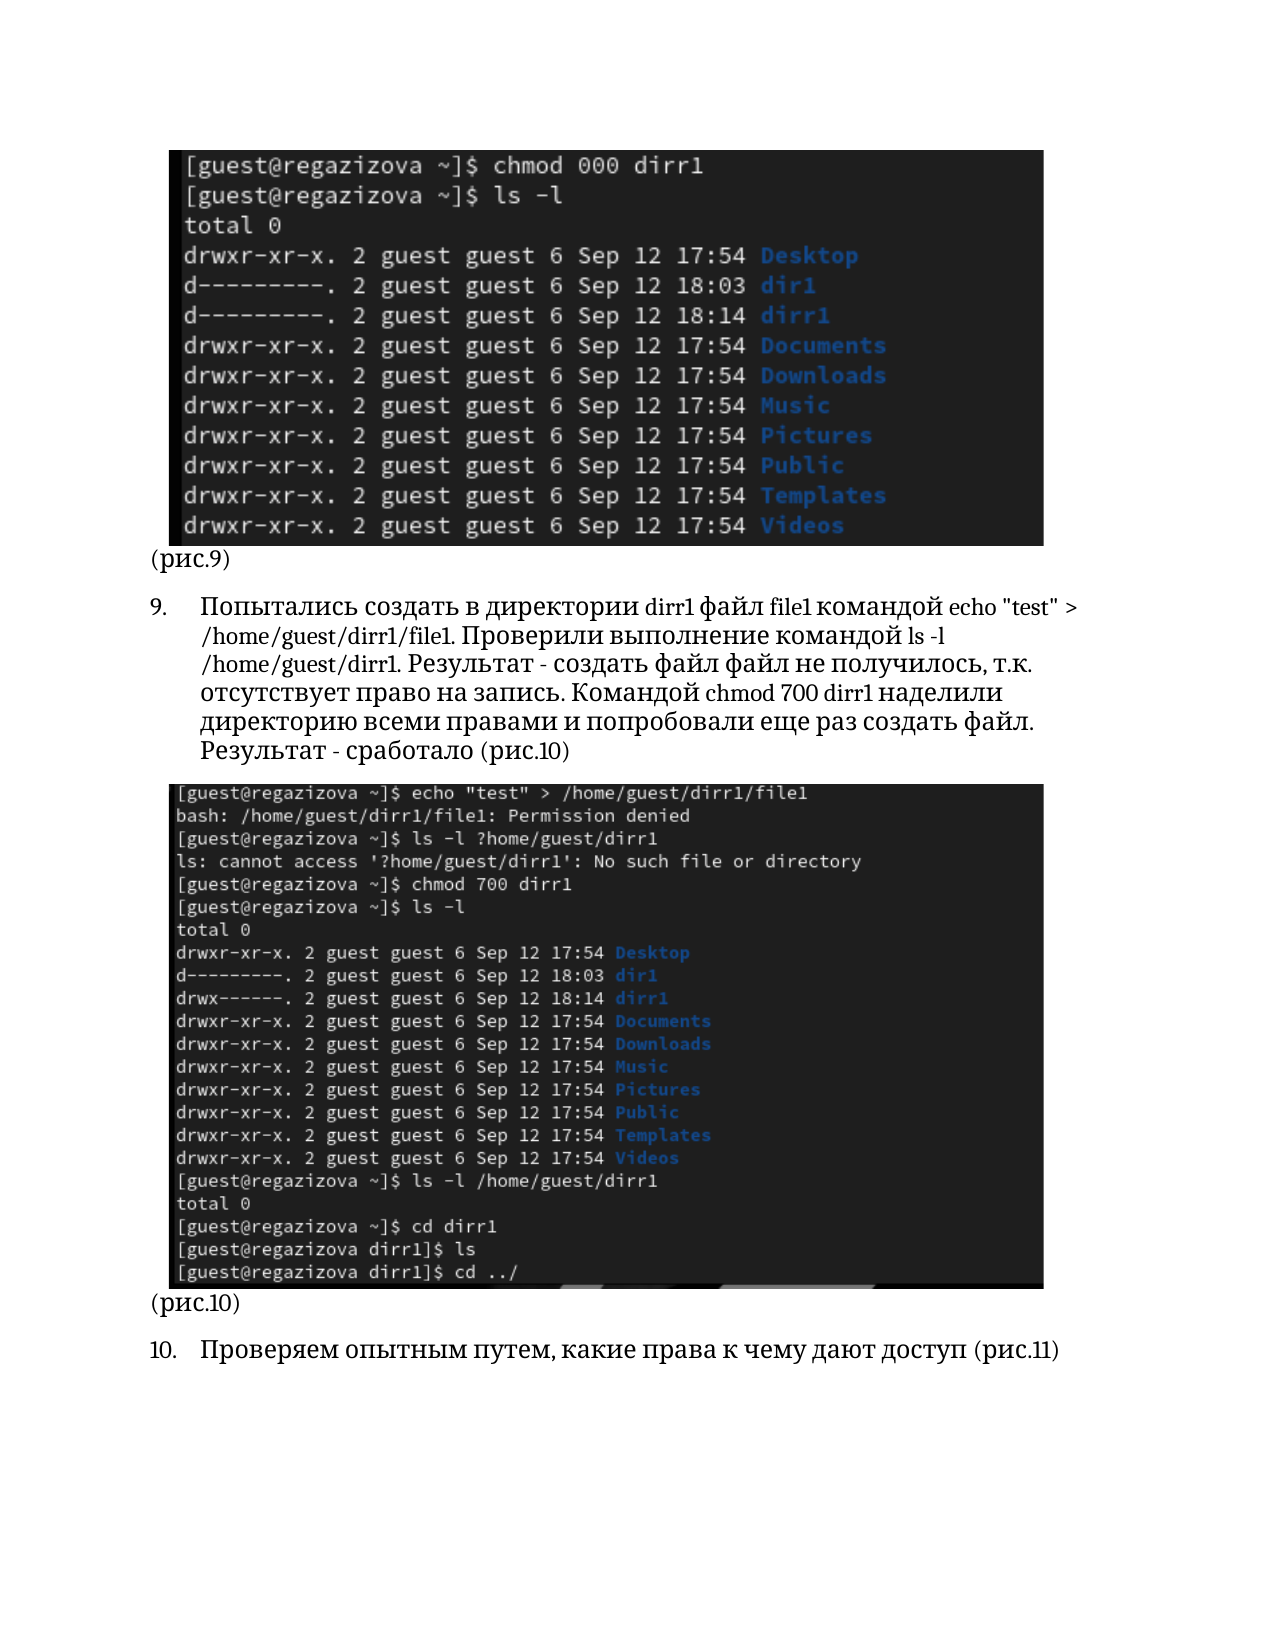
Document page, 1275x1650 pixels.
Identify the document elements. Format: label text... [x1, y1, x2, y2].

list Попытались создать в директории dirr1 файл file1 командой echo "test" > /home/guest/dirr1/file1. Проверили выполнение командой ls -l /home/guest/dirr1. Результат - создать файл файл не получилось, т.к. отсутствует право на запись. Командой chmod 700 dirr1 наделили директорию всеми правами и попробовали еще раз создать файл. Результат - сработало (рис.10) [150, 593, 1125, 765]
picture [168, 150, 1044, 546]
picture [168, 784, 1044, 1289]
list Проверяем опытным путем, какие права к чему дают доступ (рис.11) [150, 1336, 1125, 1365]
